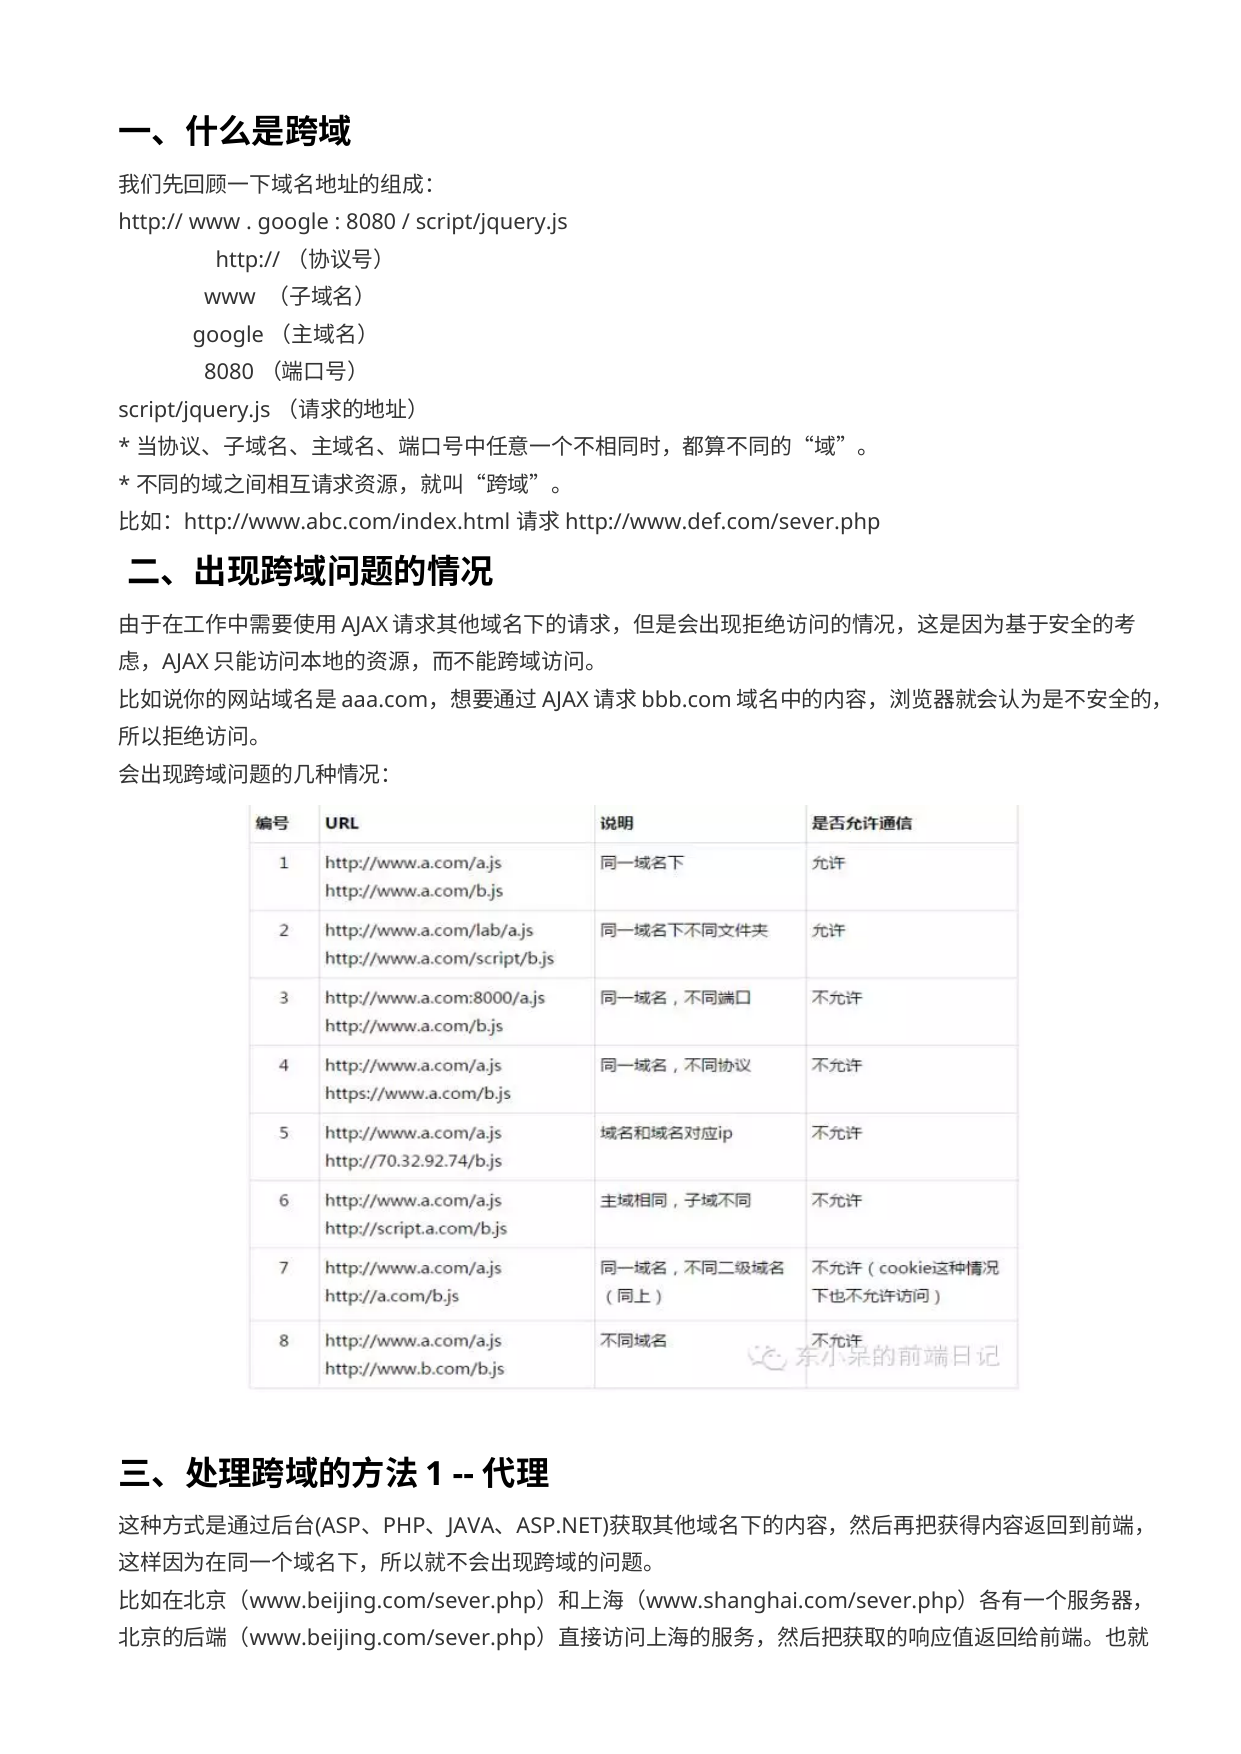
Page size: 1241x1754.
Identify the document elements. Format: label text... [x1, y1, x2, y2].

text 三、处理跨域的方法1 -- 代理 [118, 1438, 1152, 1503]
text www （子域名） [118, 274, 1152, 312]
text 这种方式是通过后台(ASP、PHP、JAVA、ASP.NET)获取其他域名下的内容，然后再把获得内容返回到前端，这样因为在同一个域名下，所以就不会出现跨域的问题。 [118, 1503, 1152, 1578]
text 比如说你的网站域名是aaa.com，想要通过AJAX请求bbb.com域名中的内容，浏览器就会认为是不安全的，所以拒绝访问。 [118, 677, 1152, 752]
text 一、什么是跨域 [118, 97, 1152, 162]
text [118, 1578, 1152, 1653]
picture [245, 805, 1024, 1393]
text * 不同的域之间相互请求资源，就叫“跨域”。 [118, 462, 1152, 499]
text http:// （协议号） [118, 237, 1152, 274]
text 二、出现跨域问题的情况 [118, 537, 1152, 602]
text 由于在工作中需要使用AJAX请求其他域名下的请求，但是会出现拒绝访问的情况，这是因为基于安全的考虑，AJAX只能访问本地的资源，而不能跨域访问。 [118, 602, 1152, 677]
text http:// www . google : 8080 / script/jquery.js [118, 199, 1152, 237]
text script/jquery.js （请求的地址） [118, 387, 1152, 424]
text google （主域名） [118, 312, 1152, 349]
text 会出现跨域问题的几种情况： [118, 752, 1152, 789]
text 比如：http://www.abc.com/index.html 请求 http://www.def.com/sever.php [118, 499, 1152, 537]
text 我们先回顾一下域名地址的组成： [118, 162, 1152, 199]
text * 当协议、子域名、主域名、端口号中任意一个不相同时，都算不同的“域”。 [118, 424, 1152, 462]
text 8080 （端口号） [118, 349, 1152, 387]
